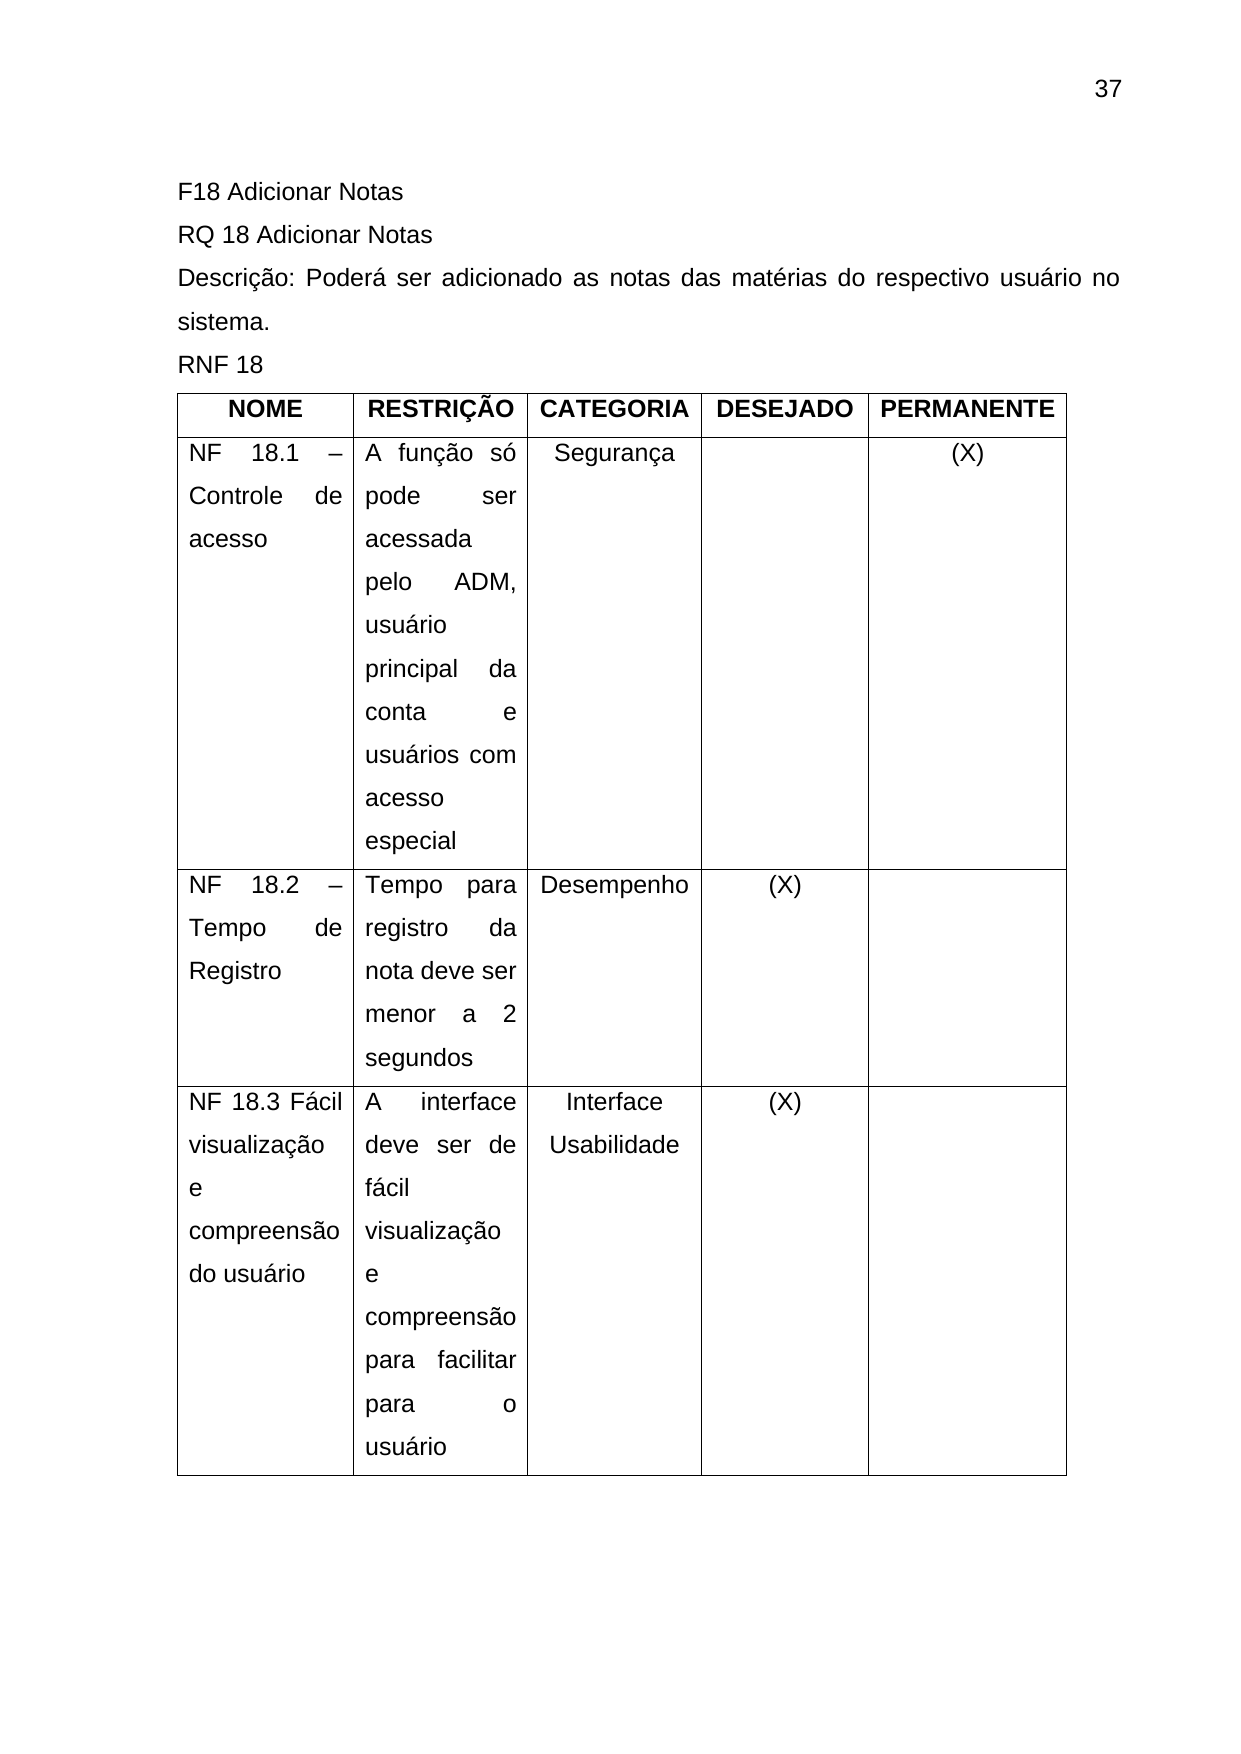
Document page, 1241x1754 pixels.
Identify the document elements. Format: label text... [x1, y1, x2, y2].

table_cell NF 18.1 – Controle de acesso [178, 438, 353, 869]
table_cell Interface Usabilidade [528, 1087, 701, 1475]
table_cell Desempenho [528, 870, 701, 1086]
table_cell [869, 1087, 1066, 1475]
table_cell NF 18.3 Fácil visualização e compreensão do usuário [178, 1087, 353, 1475]
table_header CATEGORIA [528, 394, 701, 437]
table_cell Segurança [528, 438, 701, 869]
table_cell NF 18.2 – Tempo de Registro [178, 870, 353, 1086]
table_cell [869, 870, 1066, 1086]
table_cell (X) [702, 870, 868, 1086]
table_cell (X) [869, 438, 1066, 869]
text RNF 18 [177, 350, 1122, 378]
table_header DESEJADO [702, 394, 868, 437]
table_cell Tempo para registro da nota deve ser menor a 2 segundos [354, 870, 527, 1086]
text RQ 18 Adicionar Notas [177, 220, 1122, 249]
table_header RESTRIÇÃO [354, 394, 527, 437]
table_cell [702, 438, 868, 869]
text Descrição: Poderá ser adicionado as notas das matérias do respectivo usuário no sistema. [177, 263, 1122, 335]
table_cell (X) [702, 1087, 868, 1475]
table_header PERMANENTE [869, 394, 1066, 437]
text F18 Adicionar Notas [177, 177, 1122, 206]
table_cell A interface deve ser de fácil visualização e compreensão para facilitar para o usuário [354, 1087, 527, 1475]
table_header NOME [178, 394, 353, 437]
table_cell A função só pode ser acessada pelo ADM, usuário principal da conta e usuários com acesso especial [354, 438, 527, 869]
